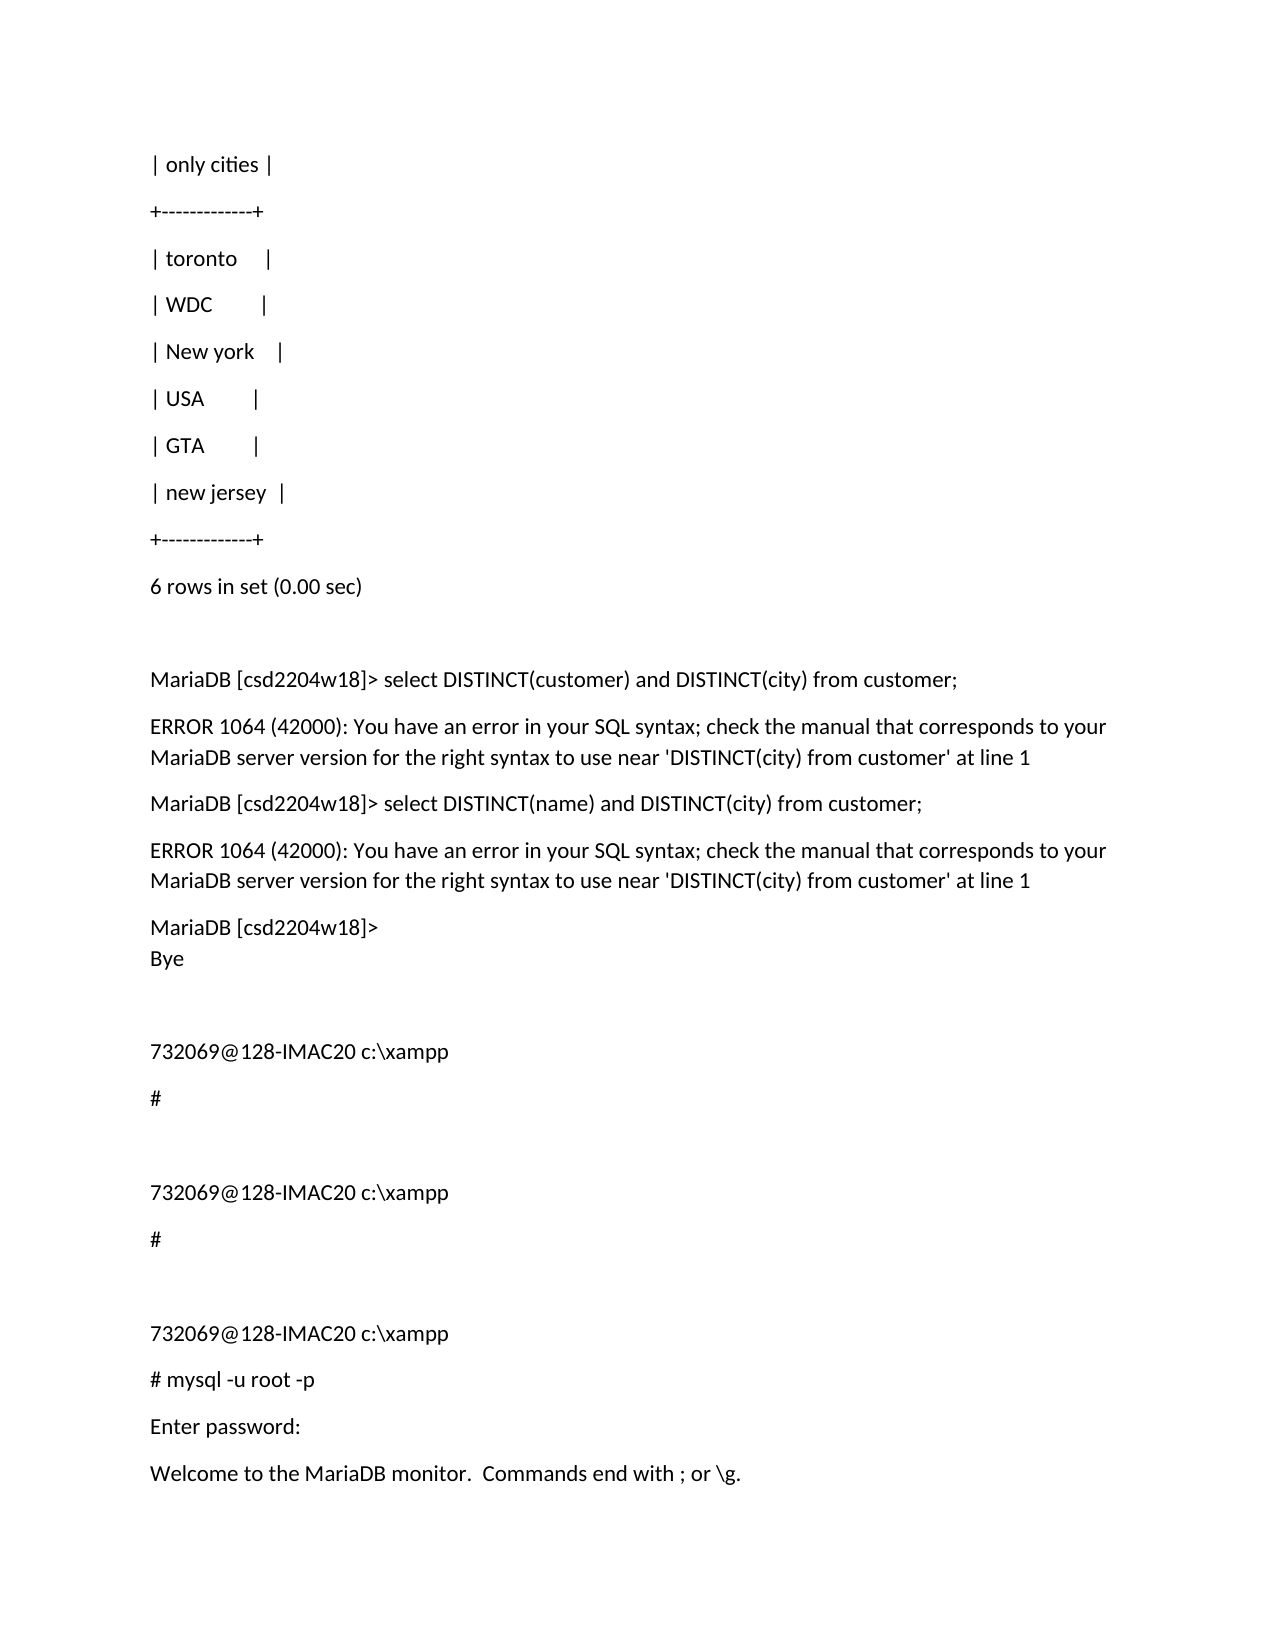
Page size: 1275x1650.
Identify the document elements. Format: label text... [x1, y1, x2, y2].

text 732069@128-IMAC20 c:\xampp [150, 1319, 1125, 1347]
text Enter password: [150, 1412, 1125, 1441]
text # mysql -u root -p [150, 1366, 1125, 1394]
text 6 rows in set (0.00 sec) [150, 572, 1125, 600]
text +-------------+ [150, 525, 1125, 553]
text MariaDB [csd2204w18]> select DISTINCT(name) and DISTINCT(city) from customer; [150, 789, 1125, 818]
text | New york | [150, 337, 1125, 366]
text | WDC | [150, 291, 1125, 319]
text MariaDB [csd2204w18]> Bye [150, 913, 1125, 972]
text | toronto | [150, 244, 1125, 272]
text ERROR 1064 (42000): You have an error in your SQL syntax; check the manual that corresponds to your MariaDB server version for the right syntax to use near 'DISTINCT(city) from customer' at line 1 [150, 836, 1125, 895]
text Welcome to the MariaDB monitor. Commands end with ; or \g. [150, 1459, 1125, 1487]
text | only cities | [150, 150, 1125, 178]
text | USA | [150, 384, 1125, 412]
text # [150, 1225, 1125, 1253]
text MariaDB [csd2204w18]> select DISTINCT(customer) and DISTINCT(city) from customer; [150, 666, 1125, 694]
text 732069@128-IMAC20 c:\xampp [150, 1178, 1125, 1206]
text | new jersey | [150, 478, 1125, 506]
text ERROR 1064 (42000): You have an error in your SQL syntax; check the manual that corresponds to your MariaDB server version for the right syntax to use near 'DISTINCT(city) from customer' at line 1 [150, 712, 1125, 771]
text +-------------+ [150, 197, 1125, 225]
text | GTA | [150, 431, 1125, 459]
text # [150, 1084, 1125, 1112]
text 732069@128-IMAC20 c:\xampp [150, 1037, 1125, 1066]
